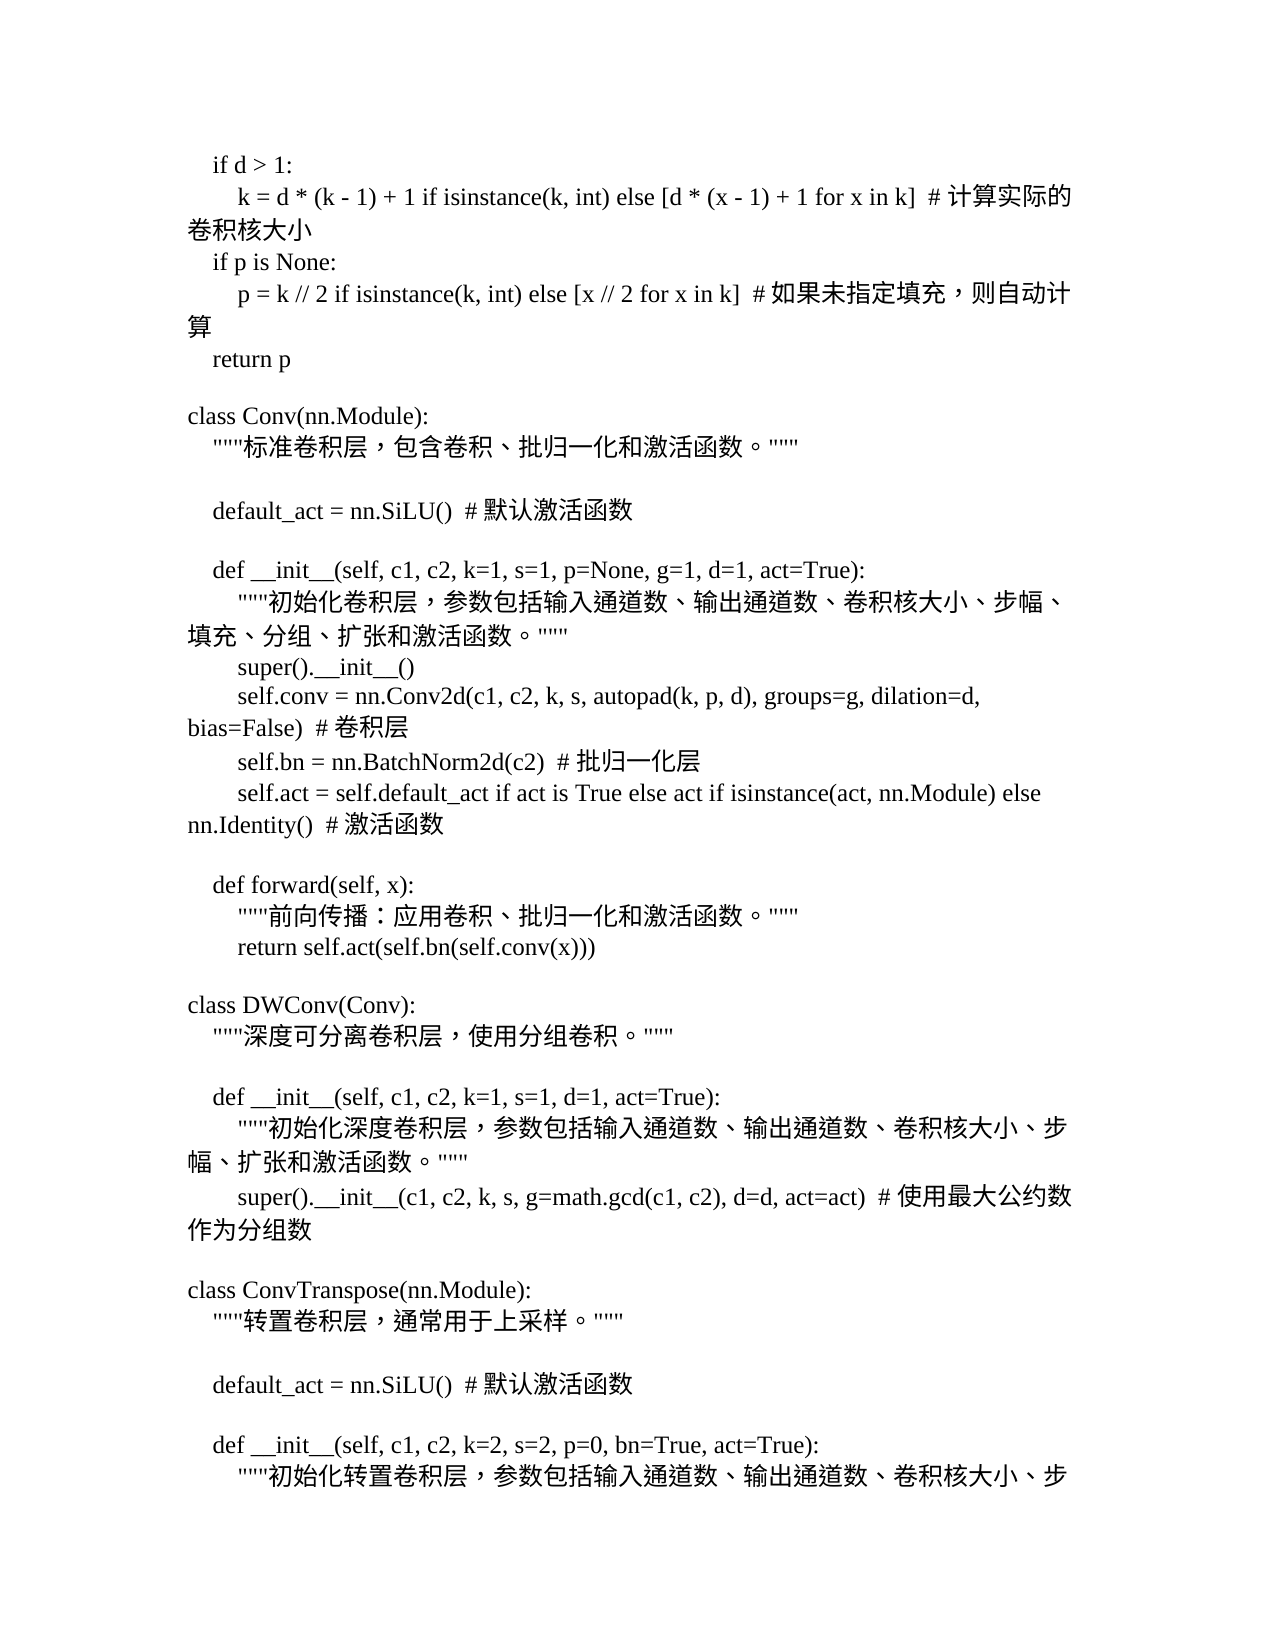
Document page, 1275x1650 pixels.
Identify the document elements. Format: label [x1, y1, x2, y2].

text [187, 150, 1087, 1492]
